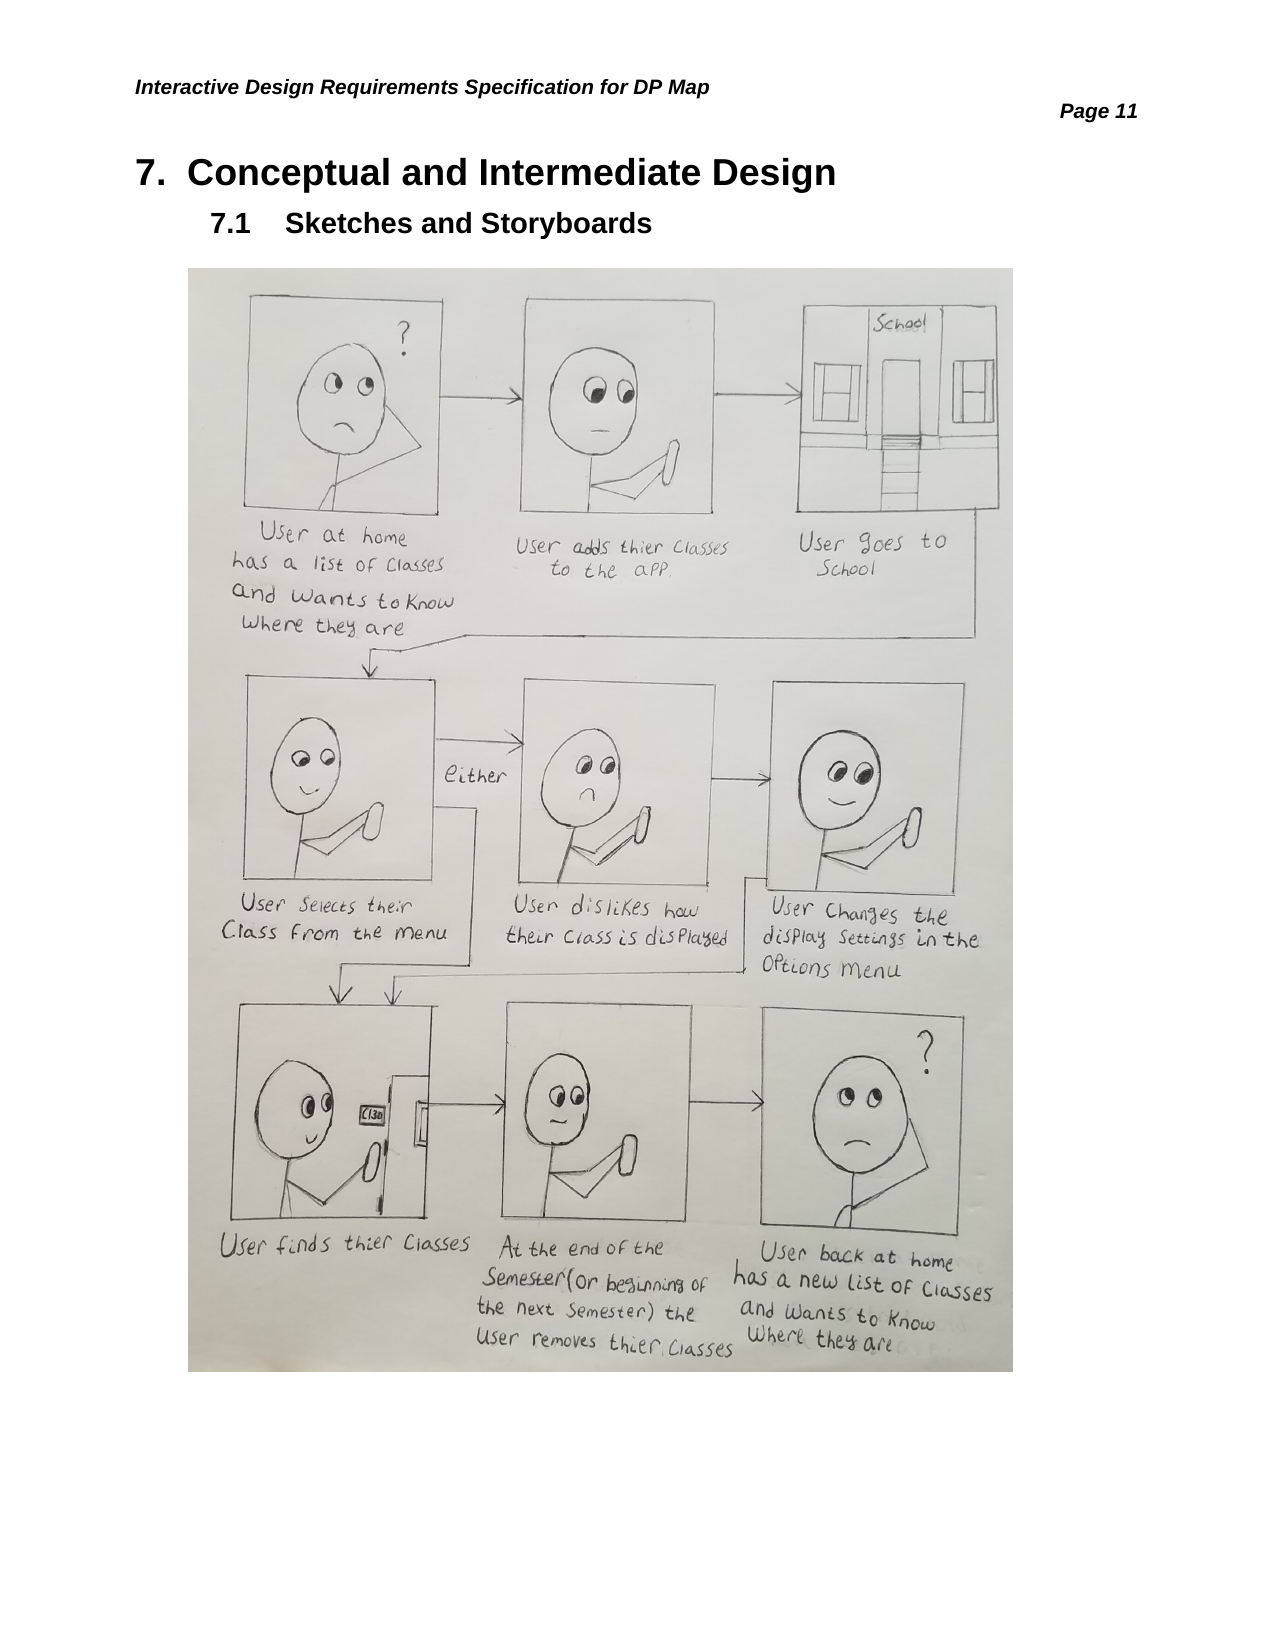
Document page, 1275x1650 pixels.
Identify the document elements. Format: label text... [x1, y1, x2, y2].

subtitle 7. Conceptual and Intermediate Design [135, 150, 1140, 193]
picture [188, 268, 1013, 1372]
text 7.1 Sketches and Storyboards [135, 206, 1140, 239]
